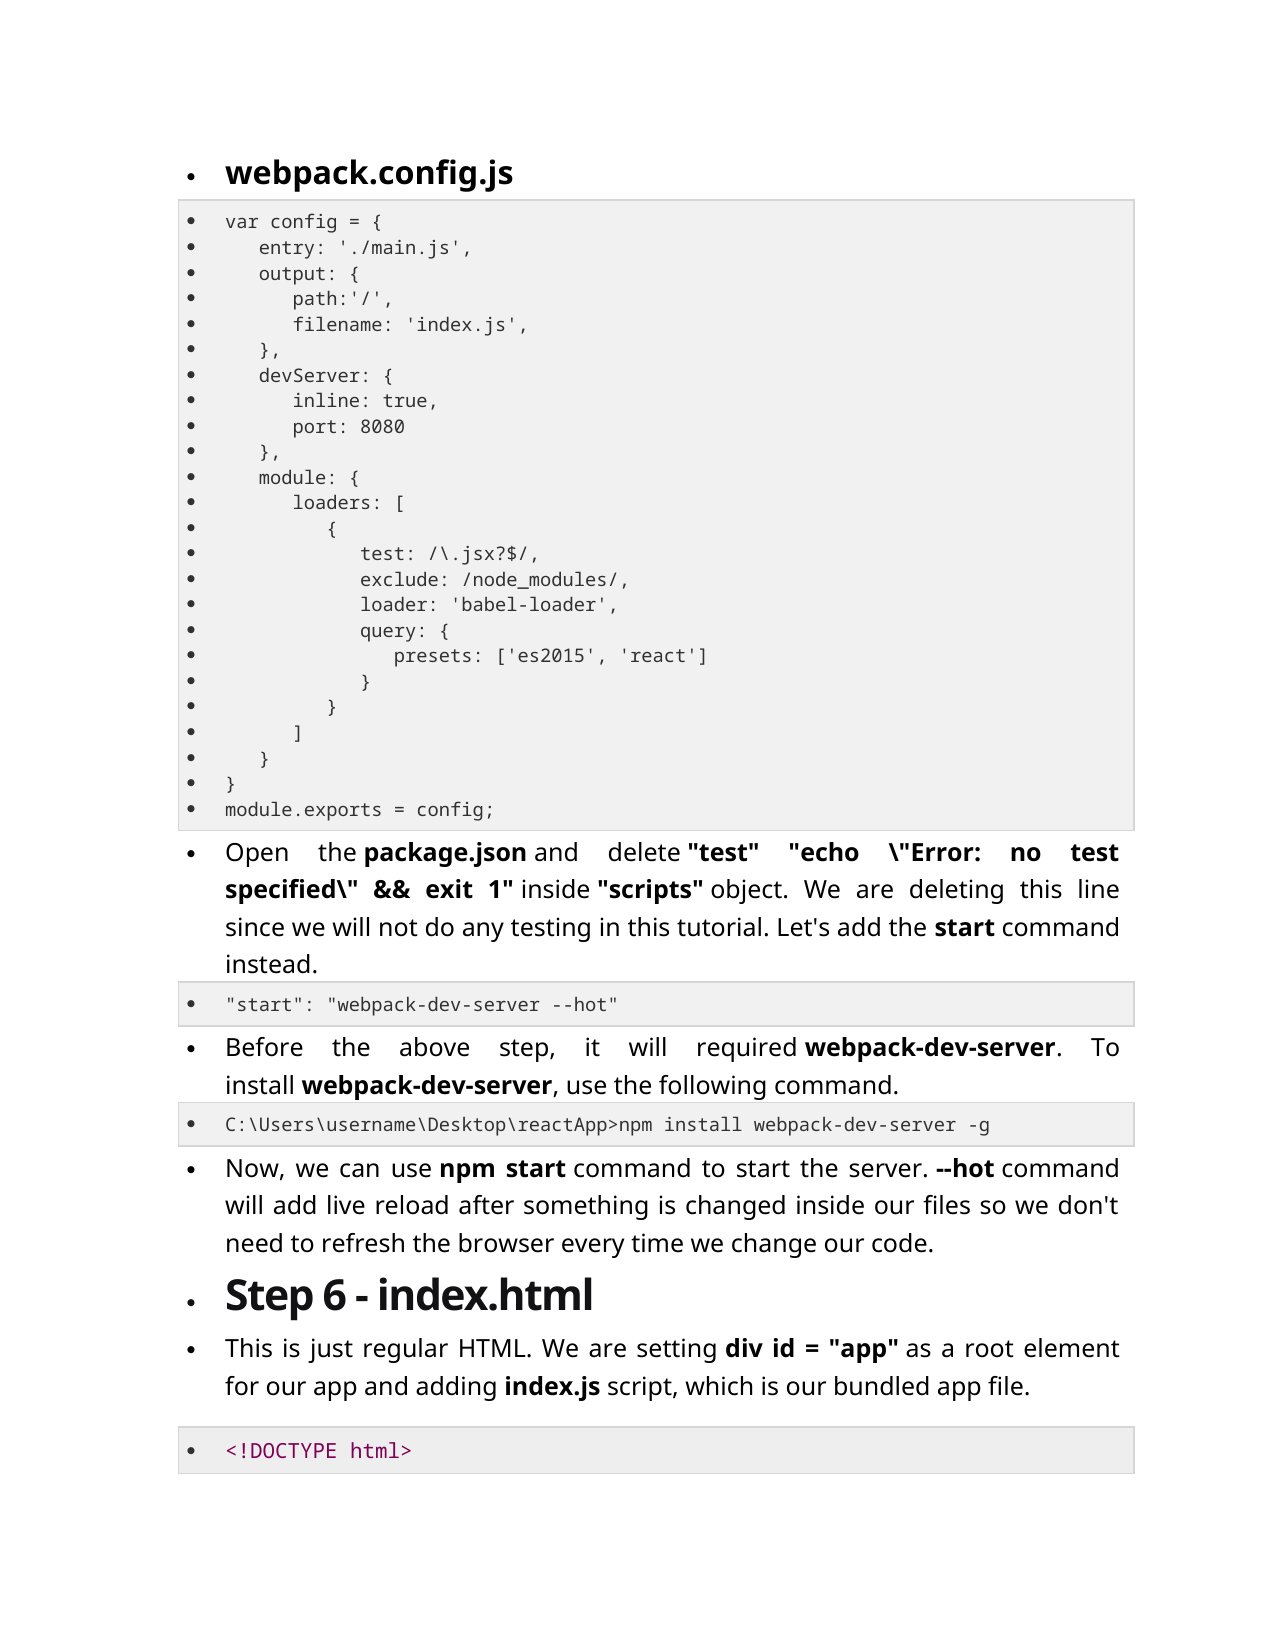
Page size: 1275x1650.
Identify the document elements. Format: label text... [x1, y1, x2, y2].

list "start": "webpack-dev-server --hot" [179, 983, 1133, 1025]
subtitle Step 6 - index.html [187, 1264, 1120, 1323]
list entry: './main.js', [179, 224, 1133, 250]
list module: { [179, 454, 1133, 480]
list } [179, 760, 1133, 786]
list Before the above step, it will required webpack-dev-server. To install webpack-dev-server, use the following command. [187, 1027, 1120, 1102]
list loader: 'babel-loader', [179, 582, 1133, 607]
list }, [179, 327, 1133, 352]
list exclude: /node_modules/, [179, 556, 1133, 582]
list } [179, 658, 1133, 684]
list { [179, 505, 1133, 531]
list path:'/', [179, 276, 1133, 301]
list C:\Users\username\Desktop\reactApp>npm install webpack-dev-server -g [179, 1103, 1133, 1145]
list query: { [179, 607, 1133, 633]
list inline: true, [179, 378, 1133, 403]
list devServer: { [179, 352, 1133, 378]
list ] [179, 709, 1133, 735]
list Open the package.json and delete "test" "echo \"Error: no test specified\" && exit 1" inside "scripts" object. We are deleting this line since we will not do any testing in this tutorial. Let's add the start command instead. [187, 831, 1120, 981]
list presets: ['es2015', 'react'] [179, 633, 1133, 658]
list output: { [179, 250, 1133, 276]
list port: 8080 [179, 403, 1133, 429]
list } [179, 684, 1133, 709]
list module.exports = config; [179, 786, 1133, 830]
list Now, we can use npm start command to start the server. --hot command will add live reload after something is changed inside our files so we don't need to refresh the browser every time we change our code. [187, 1147, 1120, 1259]
list <!DOCTYPE html> [179, 1428, 1133, 1473]
list This is just regular HTML. We are setting div id = "app" as a root element for our app and adding index.js script, which is our bundled app file. [187, 1328, 1120, 1403]
list test: /\.jsx?$/, [179, 531, 1133, 556]
list var config = { [179, 201, 1133, 224]
list loaders: [ [179, 480, 1133, 505]
list }, [179, 429, 1133, 454]
list filename: 'index.js', [179, 301, 1133, 327]
subtitle webpack.config.js [187, 150, 1120, 194]
list } [179, 735, 1133, 760]
